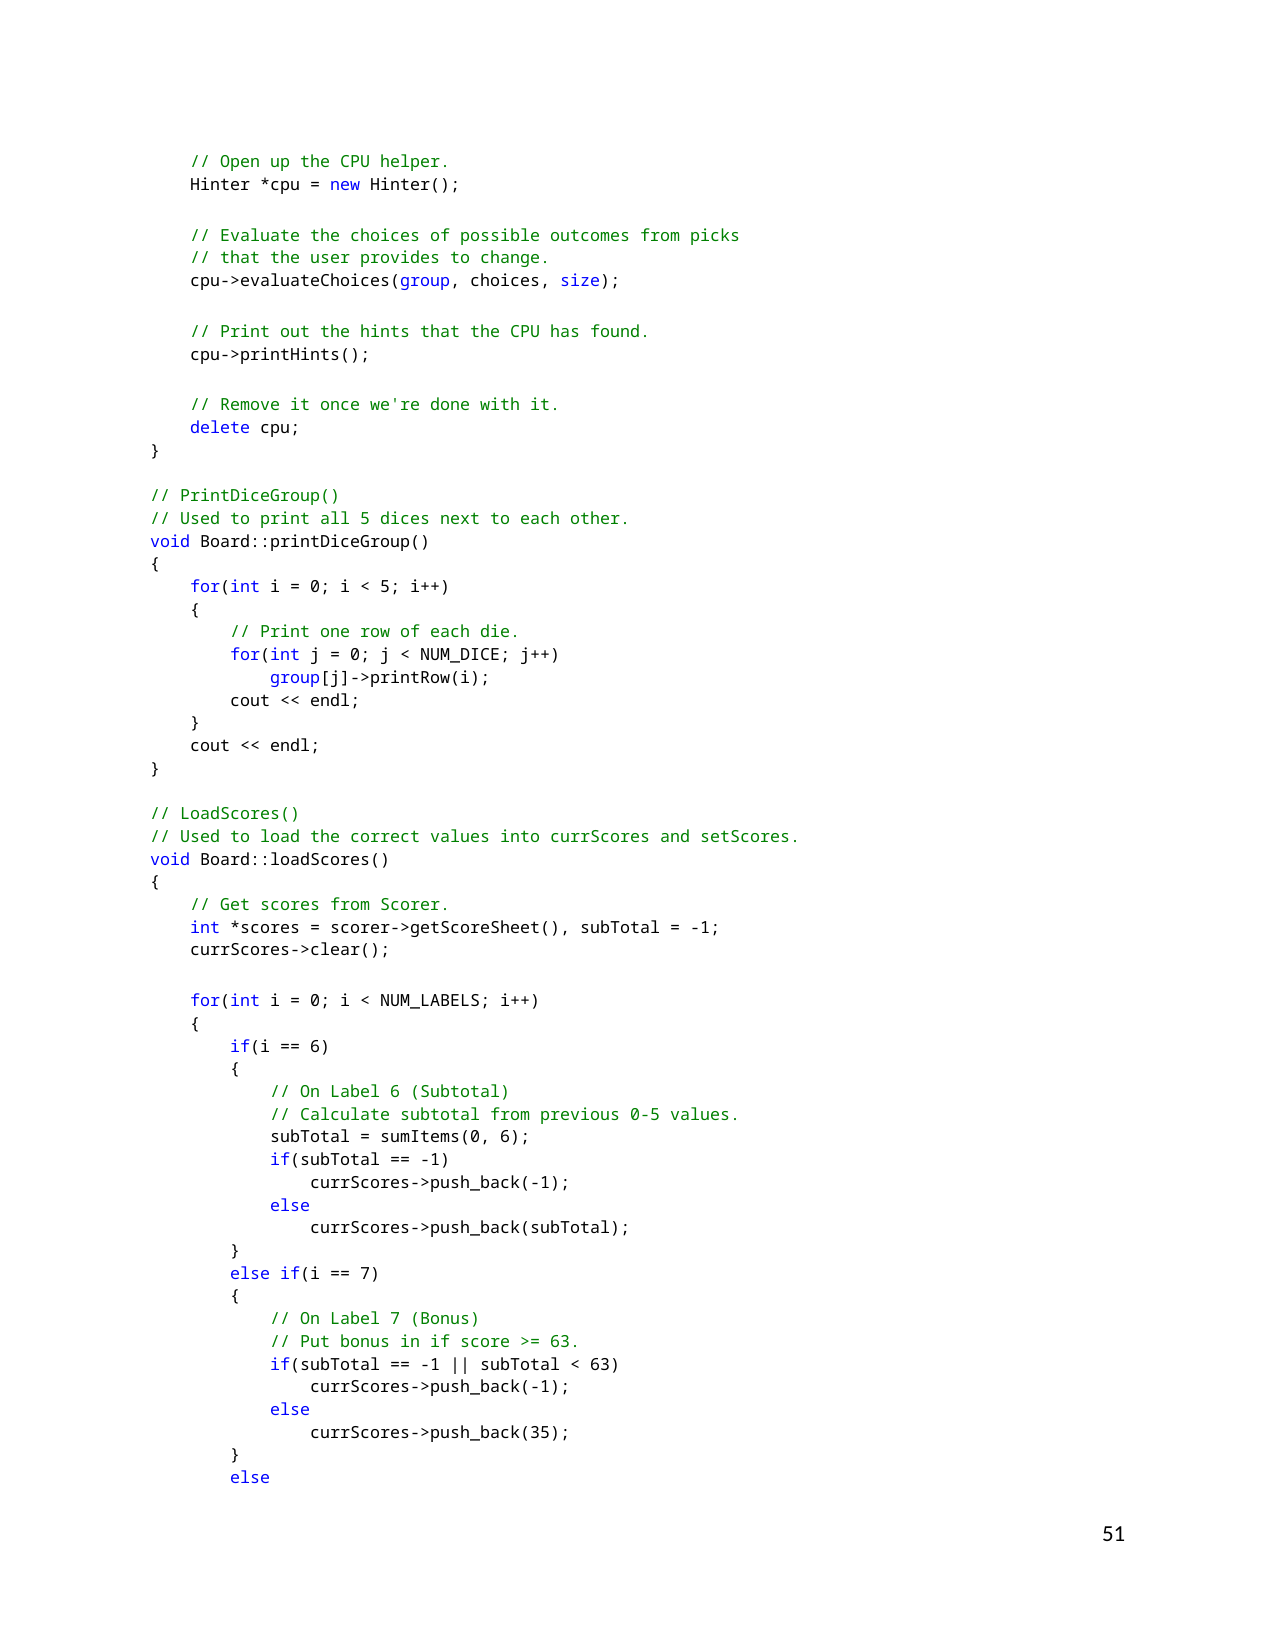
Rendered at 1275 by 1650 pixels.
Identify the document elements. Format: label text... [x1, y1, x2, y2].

text delete cpu; [150, 416, 1125, 438]
text currScores->push_back(-1); [150, 1375, 1125, 1397]
text } [150, 438, 1125, 461]
text int *scores = scorer->getScoreSheet(), subTotal = -1; [150, 915, 1125, 938]
text { [150, 870, 1125, 893]
text for(int j = 0; j < NUM_DICE; j++) [150, 643, 1125, 666]
text group[j]->printRow(i); [150, 666, 1125, 688]
text for(int i = 0; i < NUM_LABELS; i++) [150, 989, 1125, 1011]
text // Used to print all 5 dices next to each other. [150, 507, 1125, 529]
text { [150, 1057, 1125, 1079]
text cout << endl; [150, 688, 1125, 711]
text } [150, 1443, 1125, 1466]
text // Get scores from Scorer. [150, 893, 1125, 915]
text // PrintDiceGroup() [150, 484, 1125, 507]
text cout << endl; [150, 734, 1125, 756]
text // Open up the CPU helper. [150, 150, 1125, 173]
text else [150, 1466, 1125, 1488]
text currScores->clear(); [150, 938, 1125, 961]
text { [150, 1284, 1125, 1307]
text // On Label 6 (Subtotal) [150, 1079, 1125, 1102]
text else [150, 1397, 1125, 1420]
text } [150, 711, 1125, 734]
text // Remove it once we're done with it. [150, 393, 1125, 416]
text // Print out the hints that the CPU has found. [150, 319, 1125, 342]
text } [150, 756, 1125, 779]
text } [150, 1238, 1125, 1261]
text currScores->push_back(subTotal); [150, 1216, 1125, 1238]
text currScores->push_back(35); [150, 1420, 1125, 1443]
text cpu->evaluateChoices(group, choices, size); [150, 269, 1125, 292]
text // Evaluate the choices of possible outcomes from picks [150, 223, 1125, 246]
text currScores->push_back(-1); [150, 1170, 1125, 1193]
text else if(i == 7) [150, 1261, 1125, 1284]
text void Board::loadScores() [150, 847, 1125, 870]
text subTotal = sumItems(0, 6); [150, 1125, 1125, 1148]
text // On Label 7 (Bonus) [150, 1307, 1125, 1329]
text // LoadScores() [150, 802, 1125, 824]
text for(int i = 0; i < 5; i++) [150, 575, 1125, 597]
text if(subTotal == -1) [150, 1148, 1125, 1170]
text cpu->printHints(); [150, 342, 1125, 365]
text void Board::printDiceGroup() [150, 529, 1125, 552]
text // Used to load the correct values into currScores and setScores. [150, 824, 1125, 847]
text // Calculate subtotal from previous 0-5 values. [150, 1102, 1125, 1125]
text Hinter *cpu = new Hinter(); [150, 173, 1125, 195]
text { [150, 597, 1125, 620]
text else [150, 1193, 1125, 1216]
text if(subTotal == -1 || subTotal < 63) [150, 1352, 1125, 1375]
text // Print one row of each die. [150, 620, 1125, 643]
text // that the user provides to change. [150, 246, 1125, 269]
text { [150, 552, 1125, 575]
text { [150, 1011, 1125, 1034]
text if(i == 6) [150, 1034, 1125, 1057]
text // Put bonus in if score >= 63. [150, 1329, 1125, 1352]
